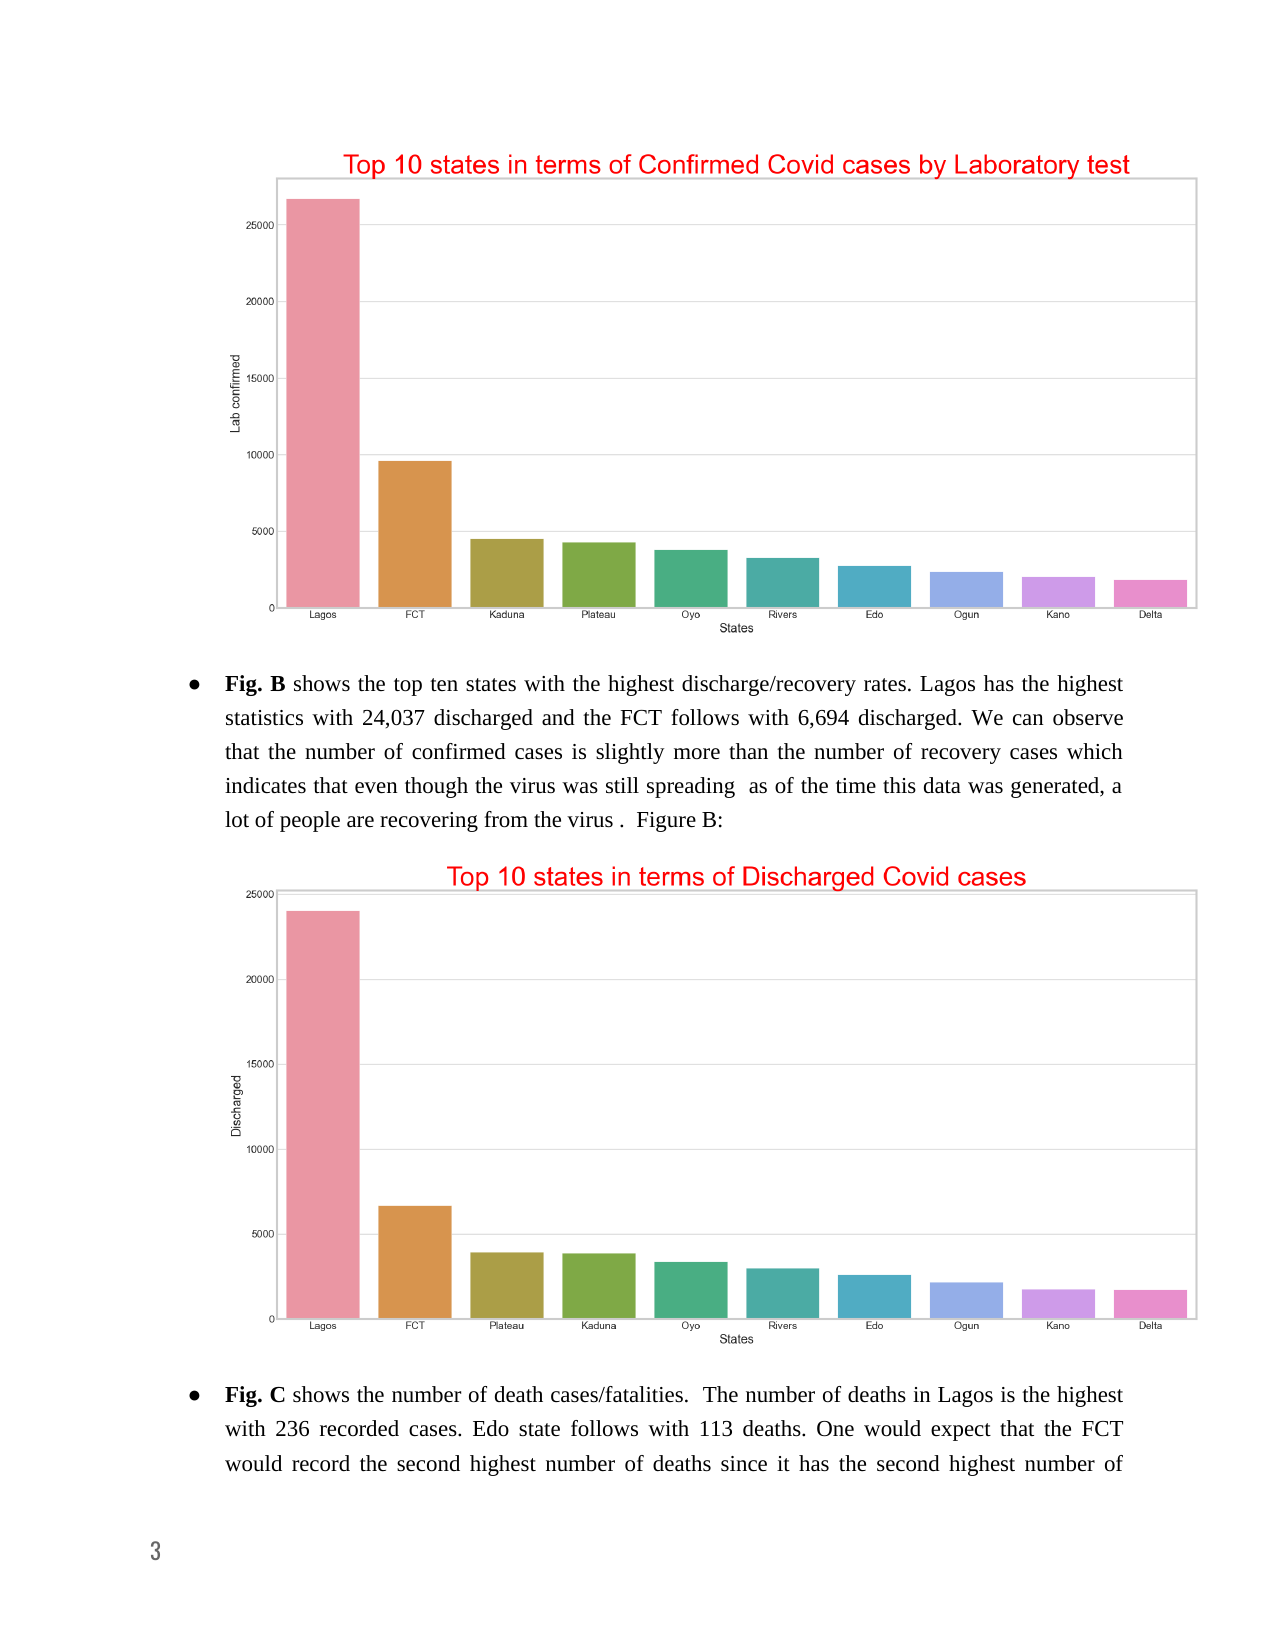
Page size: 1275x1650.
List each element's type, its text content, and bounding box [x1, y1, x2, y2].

picture [225, 861, 1200, 1351]
list Fig. B shows the top ten states with the highest discharge/recovery rates. Lagos has the highest statistics with 24,037 discharged and the FCT follows with 6,694 discharged. We can observe that the number of confirmed cases is slightly more than the number of recovery cases which indicates that even though the virus was still spreading as of the time this data was generated, a lot of people are recovering from the virus . Figure B: [187, 670, 1125, 833]
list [187, 1381, 1125, 1476]
picture [225, 150, 1200, 640]
